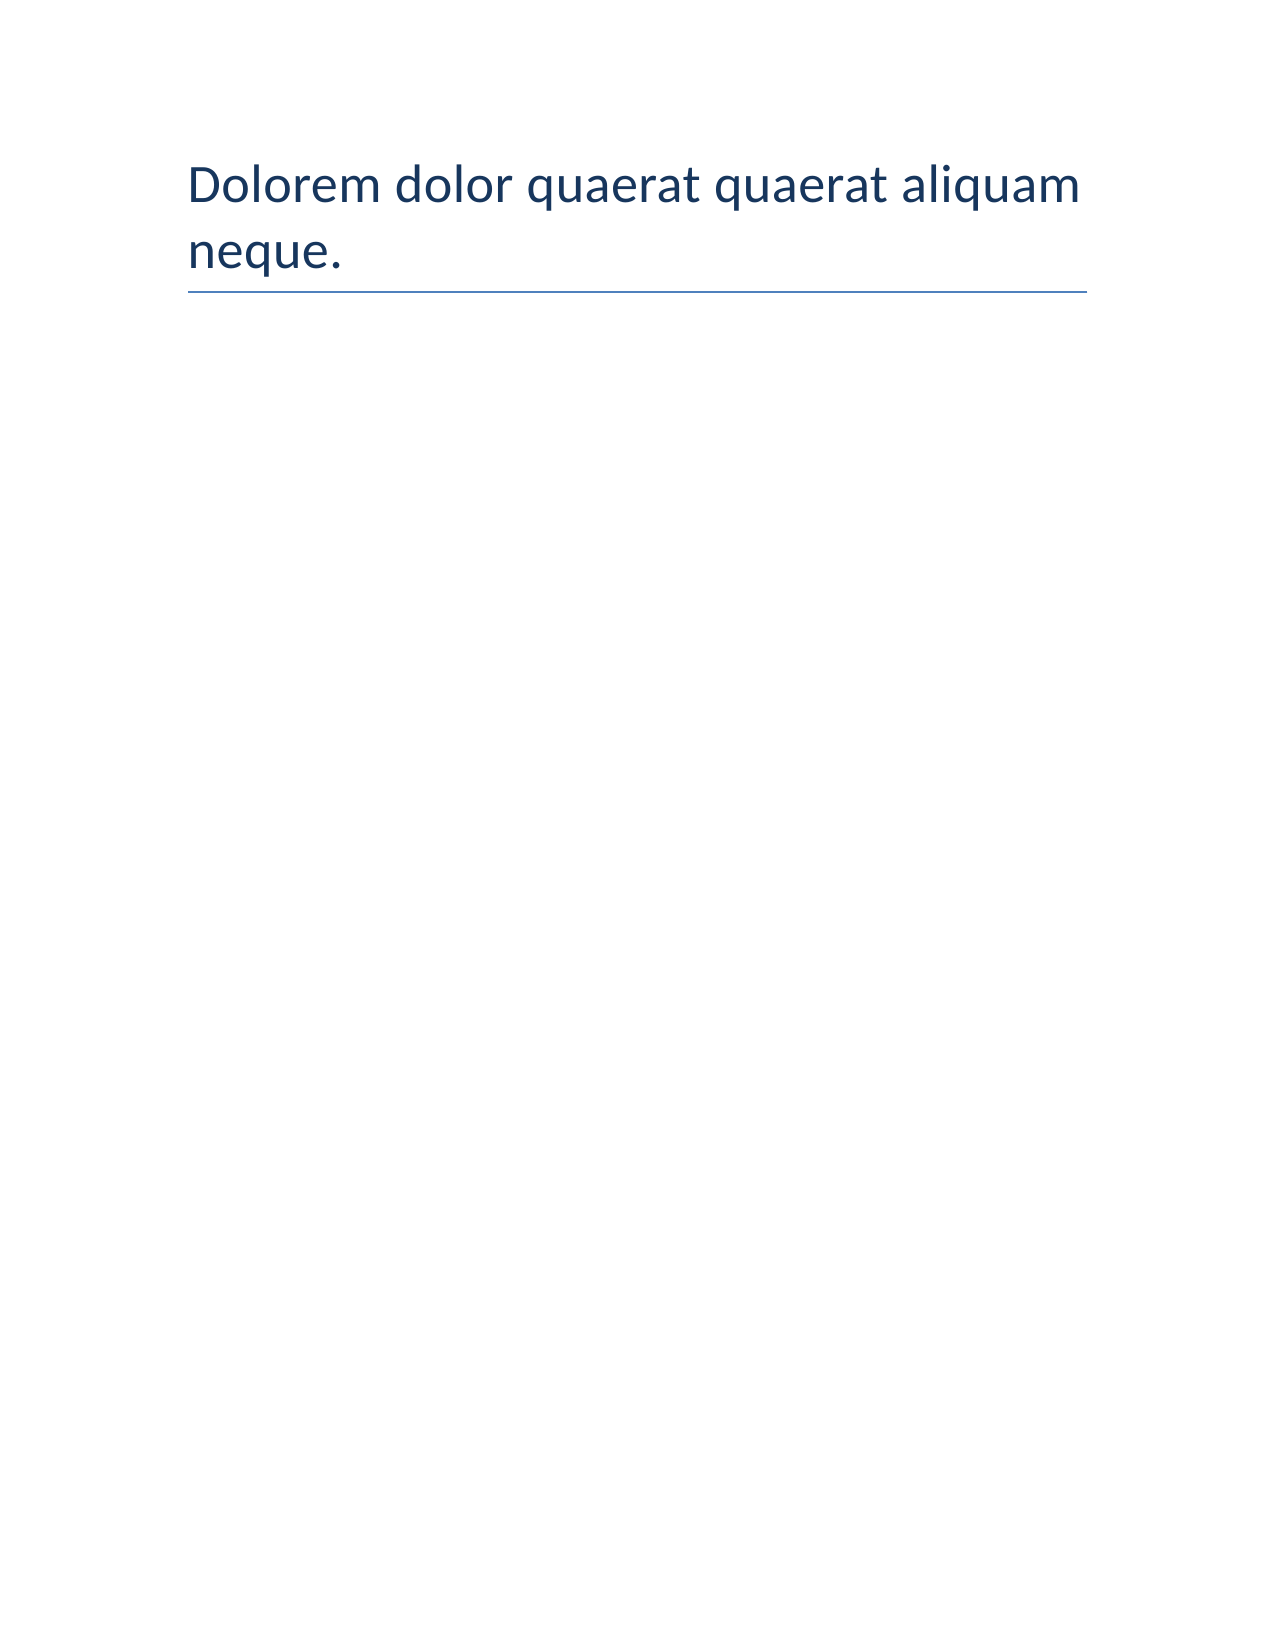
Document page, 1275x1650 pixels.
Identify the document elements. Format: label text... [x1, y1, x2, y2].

title Dolorem dolor quaerat quaerat aliquam neque. [187, 150, 1087, 293]
